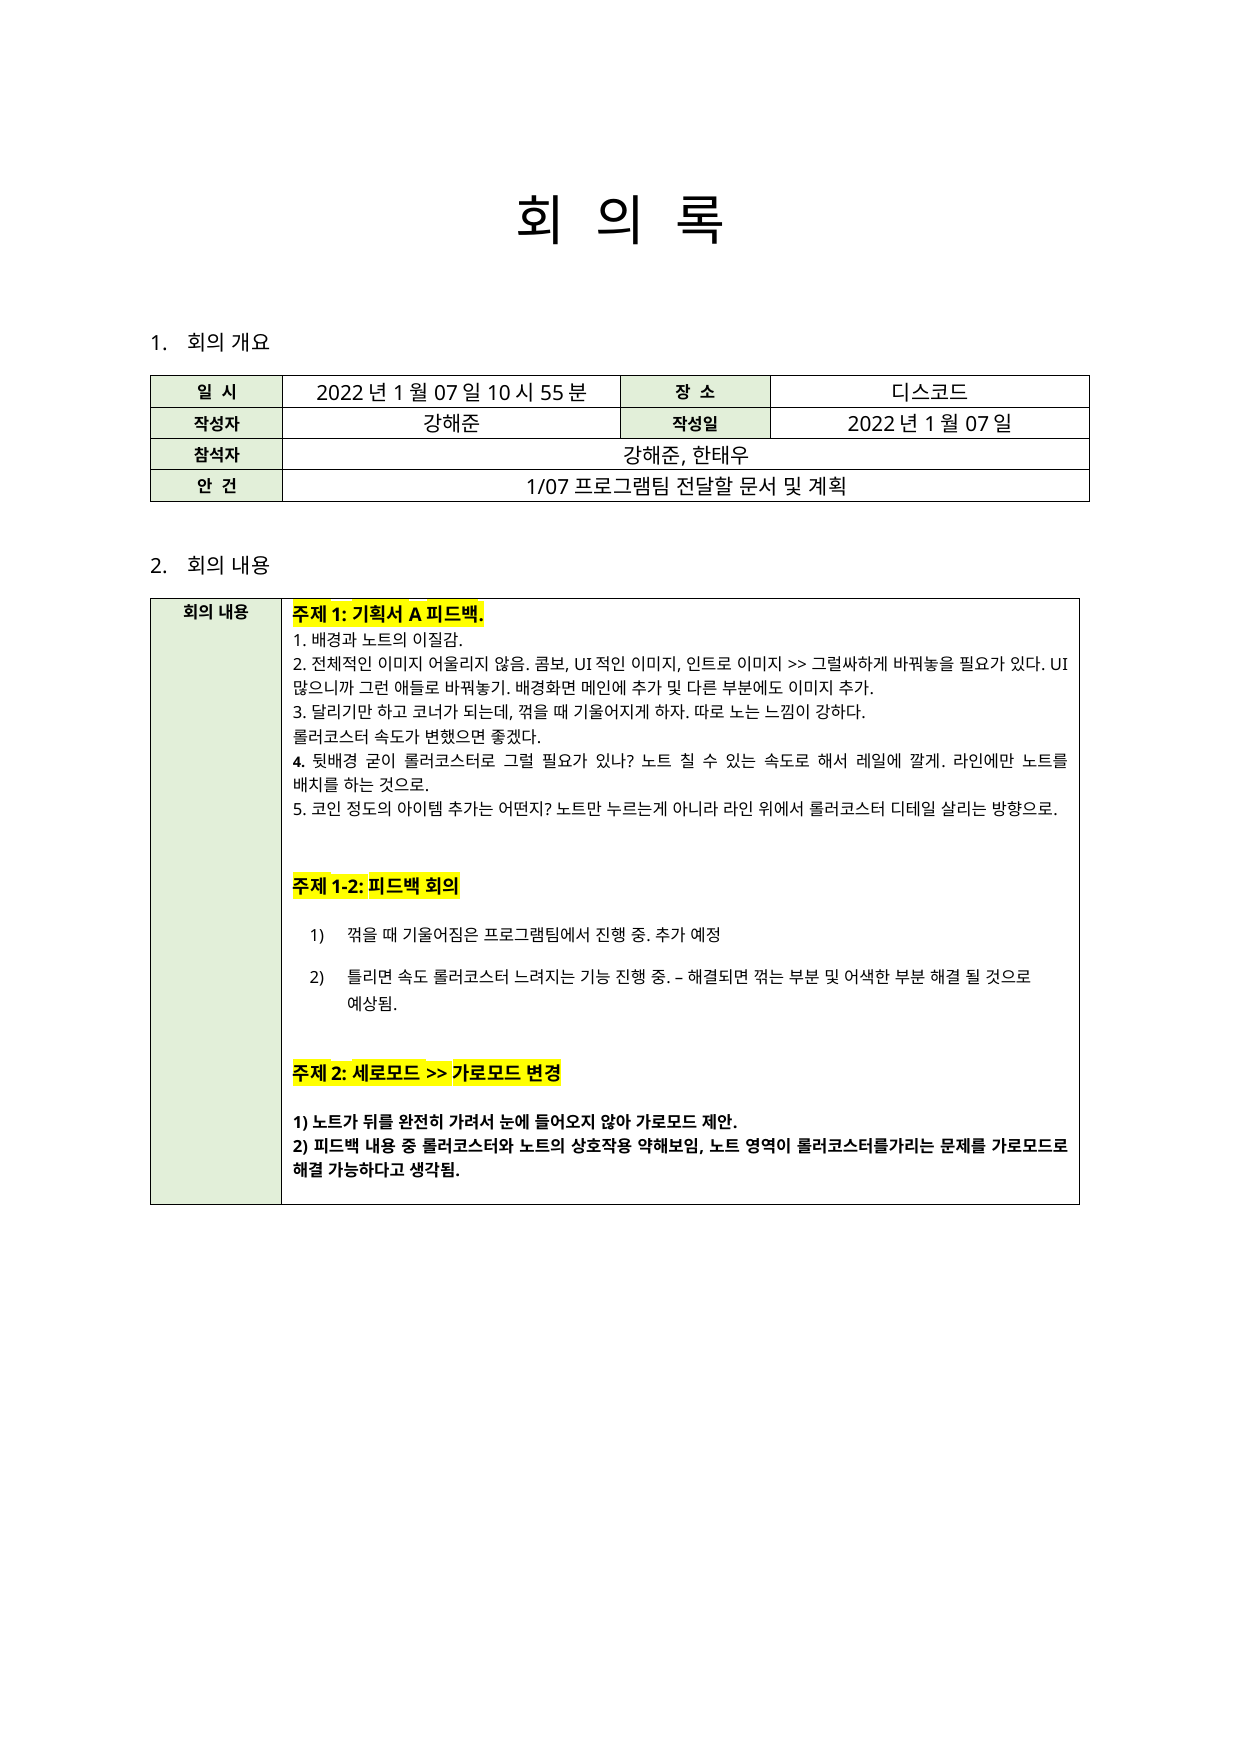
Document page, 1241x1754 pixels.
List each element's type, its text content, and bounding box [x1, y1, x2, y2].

list 회의 내용 [150, 549, 1090, 579]
table_header 일 시 [151, 376, 282, 407]
table_header 장 소 [621, 376, 770, 407]
table_cell 참석자 [151, 439, 282, 469]
table_cell 강해준 [283, 408, 620, 438]
table_cell 강해준, 한태우 [283, 439, 1089, 469]
table_cell 1/07 프로그램팀 전달할 문서 및 계획 [283, 470, 1089, 501]
table_header 회의 내용 [151, 599, 281, 1204]
text 회 의 록 [150, 177, 1090, 256]
table_header 주제1: 기획서 A 피드백. 1. 배경과 노트의 이질감. 2. 전체적인 이미지 어울리지 않음. 콤보, UI적인 이미지, 인트로 이미지 >> 그럴싸하게 바꿔놓을 필요가 있다. UI많으니까 그런 애들로 바꿔놓기. 배경화면 메인에 추가 및 다른 부분에도 이미지 추가. 3. 달리기만 하고 코너가 되는데, 꺾을 때 기울어지게 하자. 따로 노는 느낌이 강하다. 롤러코스터 속도가 변했으면 좋겠다. 4. 뒷배경 굳이 롤러코스터로 그럴 필요가 있나? 노트 칠 수 있는 속도로 해서 레일에 깔게. 라인에만 노트를 배치를 하는 것으로. 5. 코인 정도의 아이템 추가는 어떤지? 노트만 누르는게 아니라 라인 위에서 롤러코스터 디테일 살리는 방향으로. 주제1-2: 피드백 회의 꺾을 때 기울어짐은 프로그램팀에서 진행 중. 추가 예정 틀리면 속도 롤러코스터 느려지는 기능 진행 중. – 해결되면 꺾는 부분 및 어색한 부분 해결 될 것으로 예상됨. 주제2: 세로모드 >> 가로모드 변경 1) 노트가 뒤를 완전히 가려서 눈에 들어오지 않아 가로모드 제안. 2) 피드백 내용 중 롤러코스터와 노트의 상호작용 약해보임, 노트 영역이 롤러코스터를가리는 문제를 가로모드로 해결 가능하다고 생각됨. 가로모드 리듬게임의 예시 위와 같이 가로형 리듬게임으로 변경 후 노트와 라인 밑에 달리는 롤러코스터를 넣어 노트를 놓쳐 체력이 줄면 롤러코스터의 속도가 줄어드는 상호작용 부여. 주제3: 클리어 연출 / 게임 오버 연출 클리어 시 롤러코스터는 계속 달리는 연출. UI 전부 사라졌다가 검은색 반투명 프레임이 깔린 후 각각의 판정(miss, good 과 같은) 횟수와 점수가 순서대로 표기. 하단에 다시 하기 및 메인화면 돌아가기 나온다. 롤러코스터는 뒷 배경에서 계속 달림. 게임오버 시 셔터 UI를 놀이공원 폐장 느낌으로 위에서 한번에 내려오는 연출. 주제4: 필요한 내용 좌우 터치 버튼 (슝- 붉은색, 슈슝 - 푸른색) / 상단에 반투명의 검은색 라인 노트 종류 2개 새로운 체력 바 콤보 UI / 점수 UI 뒤 롤러코스터 움직임 애니메이션 셔터 UI 좌우 하단 터치 버튼 상단부에 노트 영역(검은색 반투명) 노트 종류는 2개 최상단에 콤보와 체력+ 속도 [282, 599, 1079, 1204]
table_header 2022년 1월 07일 10시 55분 [283, 376, 620, 407]
table_cell 안 건 [151, 470, 282, 501]
table_header 디스코드 [771, 376, 1089, 407]
table_cell 2022년 1월 07일 [771, 408, 1089, 438]
table_cell 작성자 [151, 408, 282, 438]
list 회의 개요 [150, 326, 1090, 356]
table_cell 작성일 [621, 408, 770, 438]
